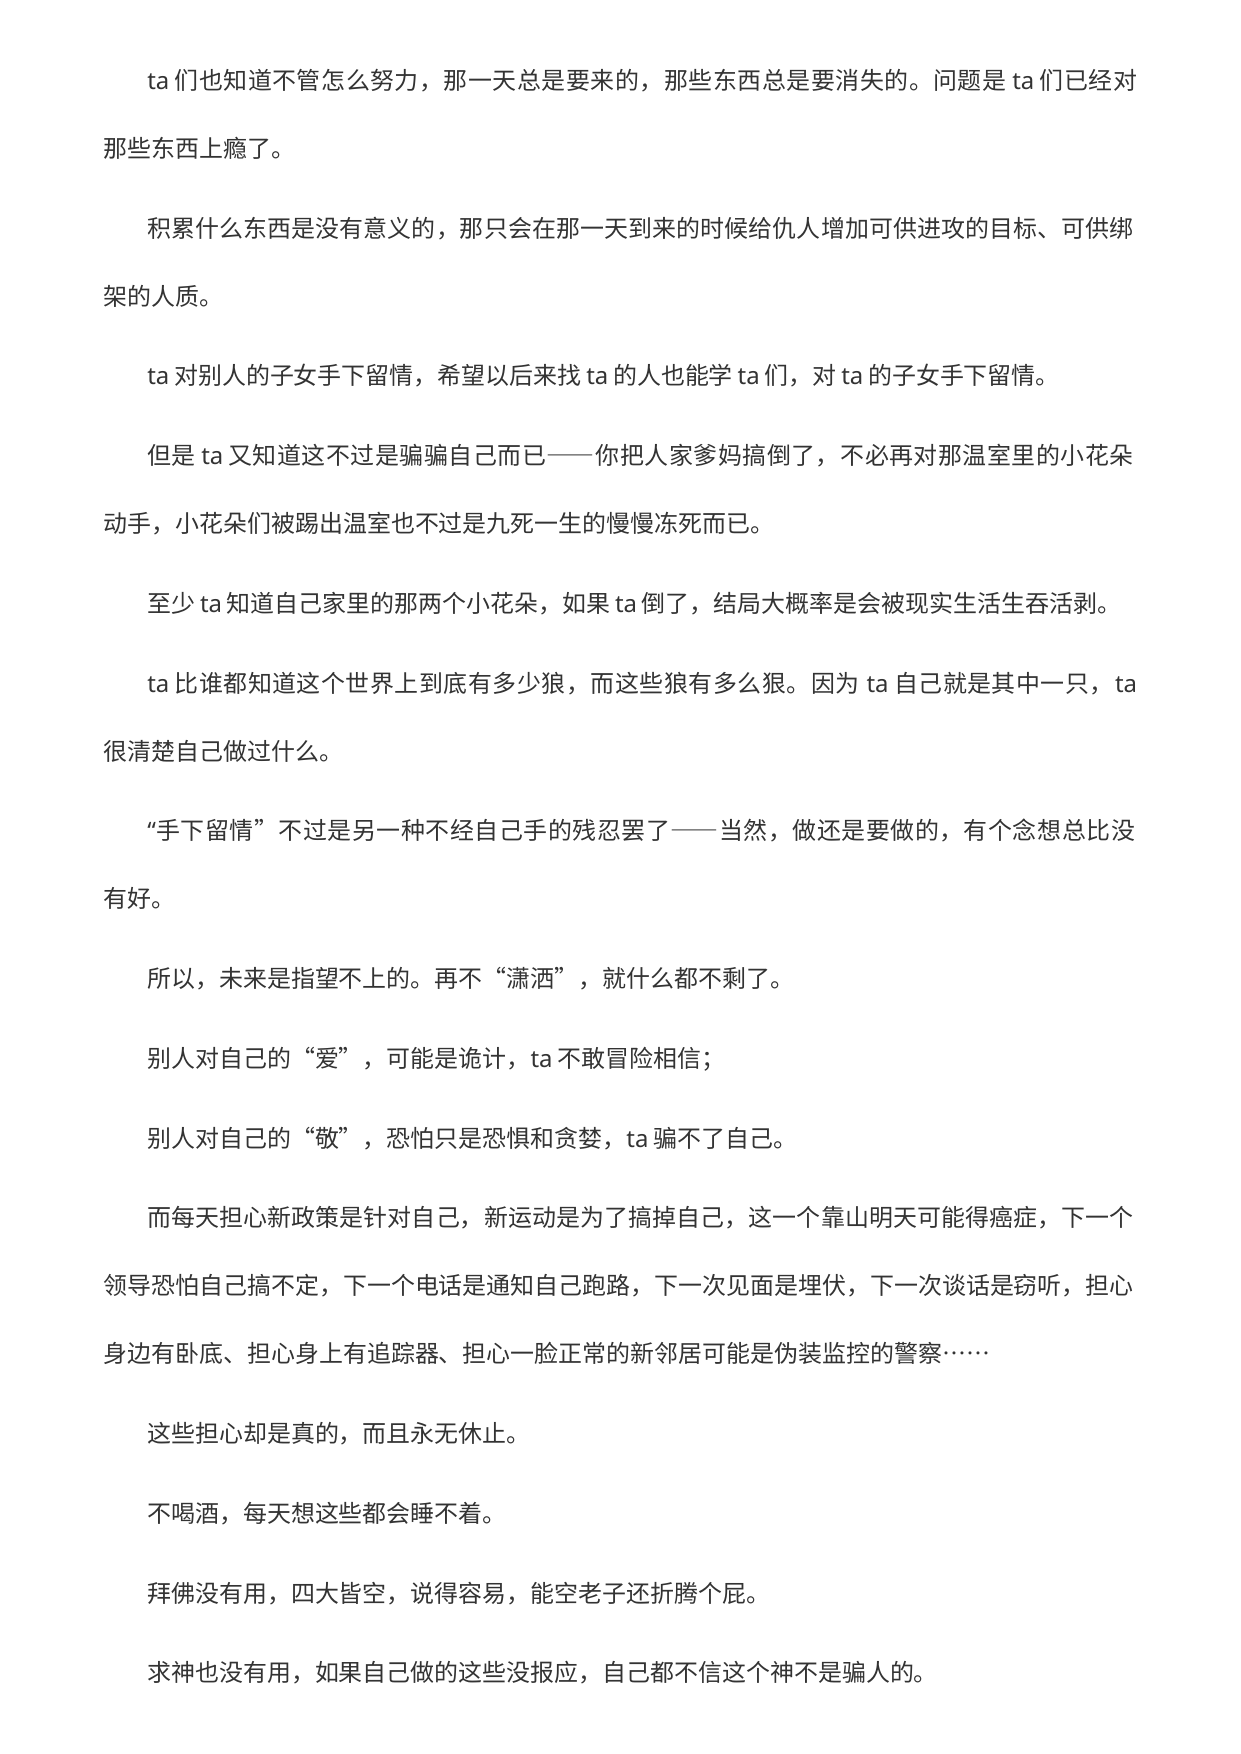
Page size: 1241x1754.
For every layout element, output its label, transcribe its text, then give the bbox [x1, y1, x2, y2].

text 这些担心却是真的，而且永无休止。 [103, 1398, 1137, 1466]
text ta对别人的子女手下留情，希望以后来找ta的人也能学ta们，对ta的子女手下留情。 [103, 340, 1137, 408]
text 但是ta又知道这不过是骗骗自己而已——你把人家爹妈搞倒了，不必再对那温室里的小花朵动手，小花朵们被踢出温室也不过是九死一生的慢慢冻死而已。 [103, 420, 1137, 556]
text 别人对自己的“敬”，恐怕只是恐惧和贪婪，ta骗不了自己。 [103, 1103, 1137, 1171]
text 所以，未来是指望不上的。再不“潇洒”，就什么都不剩了。 [103, 943, 1137, 1011]
text 积累什么东西是没有意义的，那只会在那一天到来的时候给仇人增加可供进攻的目标、可供绑架的人质。 [103, 193, 1137, 328]
text “手下留情”不过是另一种不经自己手的残忍罢了——当然，做还是要做的，有个念想总比没有好。 [103, 795, 1137, 931]
text ta们也知道不管怎么努力，那一天总是要来的，那些东西总是要消失的。问题是ta们已经对那些东西上瘾了。 [103, 45, 1137, 181]
text 至少ta知道自己家里的那两个小花朵，如果ta倒了，结局大概率是会被现实生活生吞活剥。 [103, 568, 1137, 636]
text 求神也没有用，如果自己做的这些没报应，自己都不信这个神不是骗人的。 [103, 1637, 1137, 1705]
text ta比谁都知道这个世界上到底有多少狼，而这些狼有多么狠。因为ta自己就是其中一只，ta很清楚自己做过什么。 [103, 648, 1137, 783]
text 拜佛没有用，四大皆空，说得容易，能空老子还折腾个屁。 [103, 1558, 1137, 1626]
text 而每天担心新政策是针对自己，新运动是为了搞掉自己，这一个靠山明天可能得癌症，下一个领导恐怕自己搞不定，下一个电话是通知自己跑路，下一次见面是埋伏，下一次谈话是窃听，担心身边有卧底、担心身上有追踪器、担心一脸正常的新邻居可能是伪装监控的警察…… [103, 1182, 1137, 1386]
text 别人对自己的“爱”，可能是诡计，ta不敢冒险相信； [103, 1023, 1137, 1091]
text 不喝酒，每天想这些都会睡不着。 [103, 1478, 1137, 1546]
